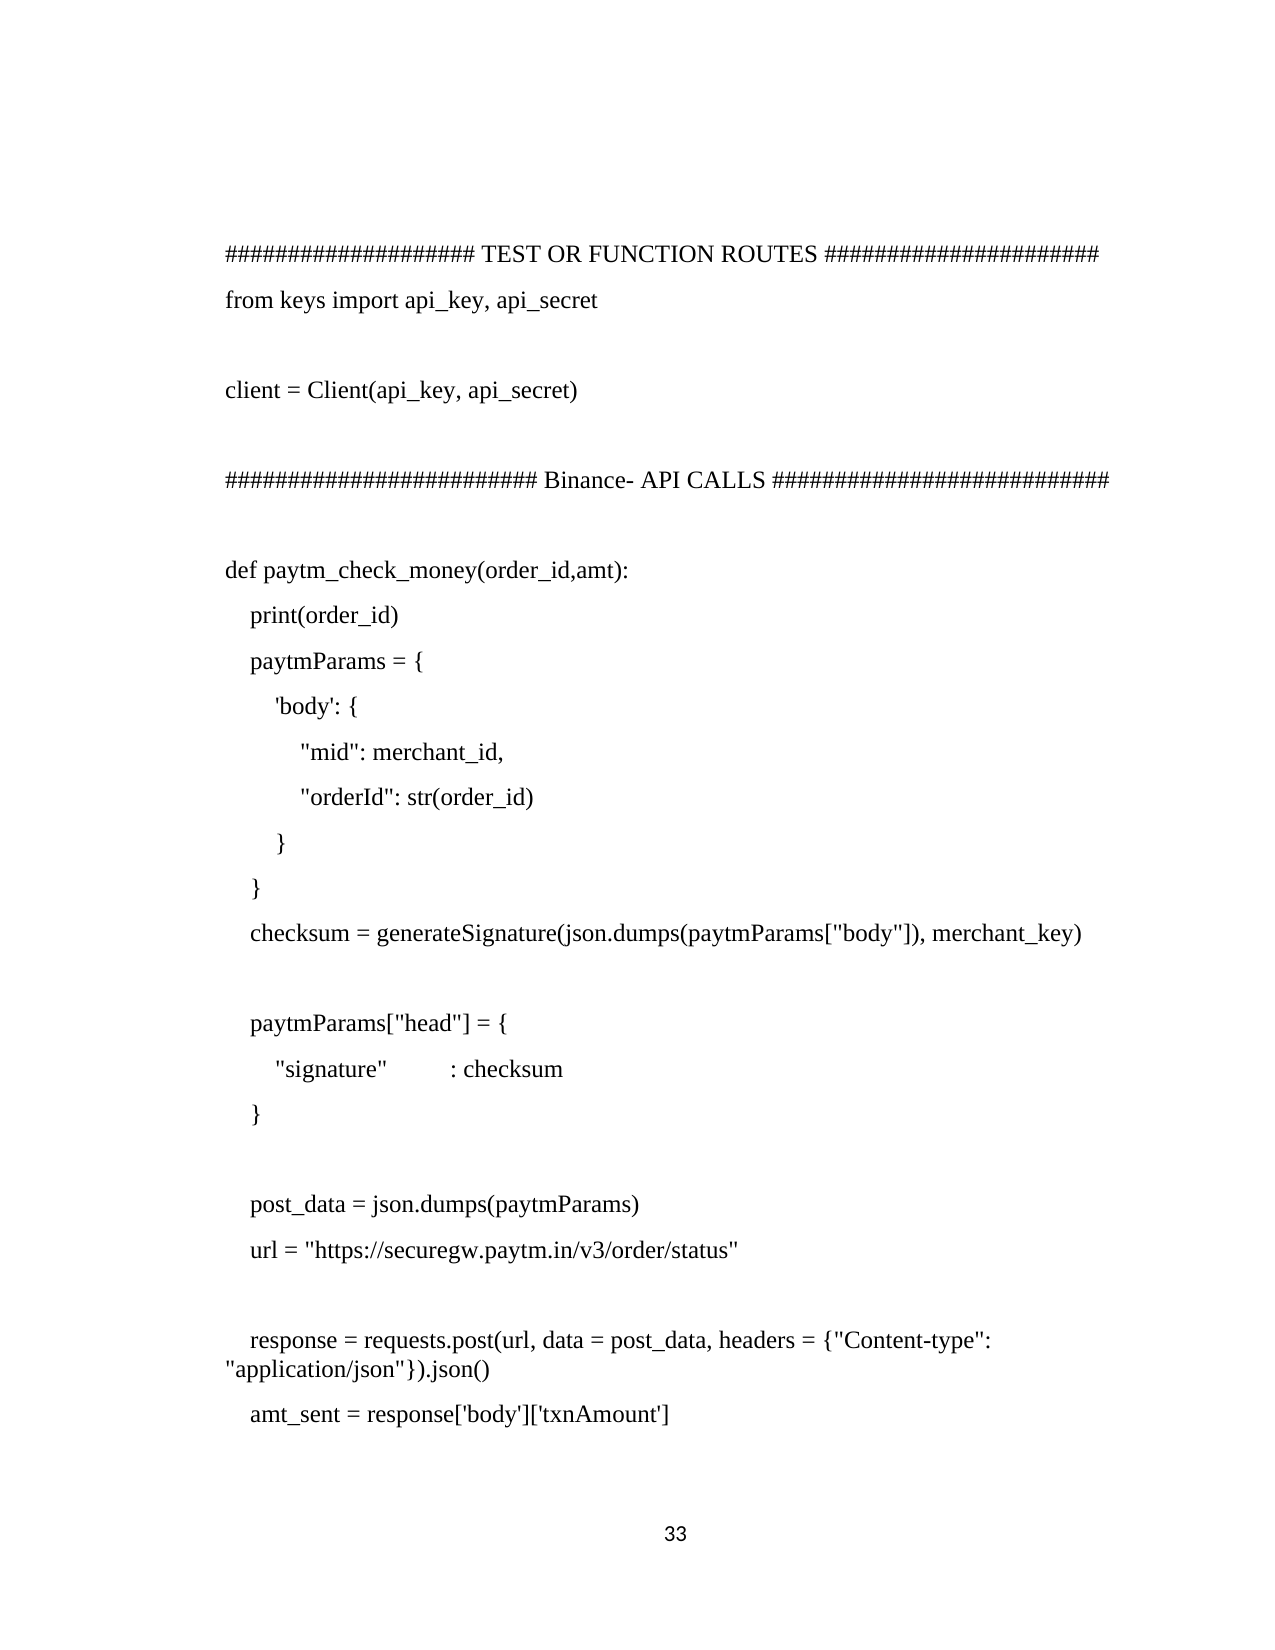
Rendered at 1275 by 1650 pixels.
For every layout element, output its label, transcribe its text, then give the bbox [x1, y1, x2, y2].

text 'body': { [225, 691, 1125, 720]
text ######################### Binance- API CALLS ########################### [225, 465, 1125, 494]
text url = "https://securegw.paytm.in/v3/order/status" [225, 1235, 1125, 1264]
text response = requests.post(url, data = post_data, headers = {"Content-type": "application/json"}).json() [225, 1325, 1125, 1382]
text from keys import api_key, api_secret [225, 285, 1125, 313]
text } [225, 873, 1125, 902]
text def paytm_check_money(order_id,amt): [225, 555, 1125, 584]
text client = Client(api_key, api_secret) [225, 375, 1125, 404]
text #################### TEST OR FUNCTION ROUTES ###################### [225, 239, 1125, 268]
text "signature" : checksum [225, 1054, 1125, 1083]
text print(order_id) [225, 601, 1125, 629]
text "mid": merchant_id, [225, 737, 1125, 766]
text checksum = generateSignature(json.dumps(paytmParams["body"]), merchant_key) [225, 918, 1125, 947]
text } [225, 1099, 1125, 1128]
text "orderId": str(order_id) [225, 782, 1125, 811]
text paytmParams = { [225, 646, 1125, 675]
text } [225, 828, 1125, 856]
text post_data = json.dumps(paytmParams) [225, 1189, 1125, 1218]
text amt_sent = response['body']['txnAmount'] [225, 1399, 1125, 1428]
text paytmParams["head"] = { [225, 1008, 1125, 1037]
